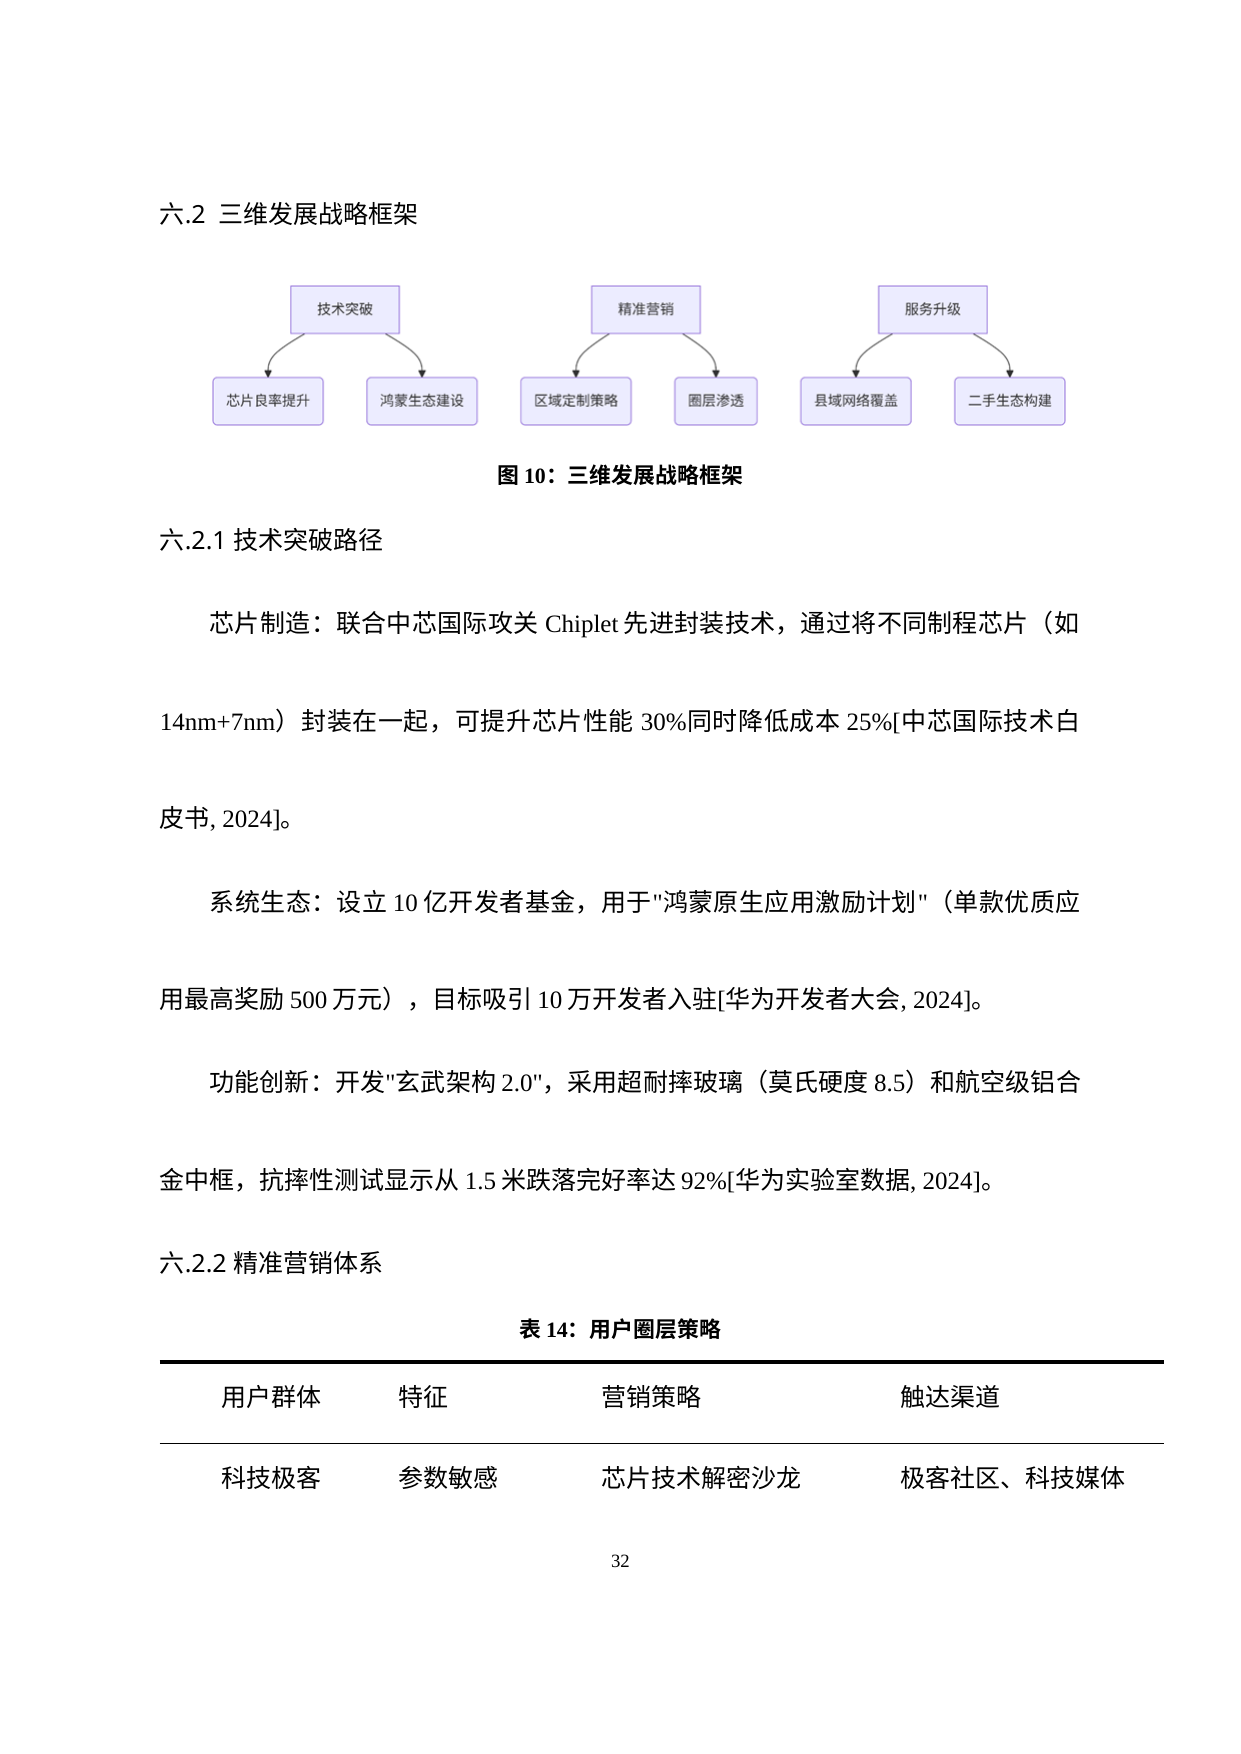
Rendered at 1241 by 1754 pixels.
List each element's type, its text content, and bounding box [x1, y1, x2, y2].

subtitle 精准营销体系 [159, 1229, 1081, 1294]
table_header 特征 [337, 1364, 540, 1443]
table_header 用户群体 [160, 1364, 337, 1443]
text 芯片制造：联合中芯国际攻关Chiplet先进封装技术，通过将不同制程芯片（如14nm+7nm）封装在一起，可提升芯片性能30%同时降低成本25%[中芯国际技术白皮书, 2024]。 [159, 589, 1081, 849]
text 系统生态：设立10亿开发者基金，用于"鸿蒙原生应用激励计划"（单款优质应用最高奖励500万元），目标吸引10万开发者入驻[华为开发者大会, 2024]。 [159, 868, 1081, 1030]
subtitle 三维发展战略框架 [159, 180, 1081, 245]
subtitle 技术突破路径 [159, 506, 1081, 571]
table_cell 极客社区、科技媒体 [839, 1444, 1163, 1523]
table_cell 科技极客 [160, 1444, 337, 1523]
table_cell 参数敏感 [337, 1444, 540, 1523]
text 表14：用户圈层策略 [159, 1312, 1081, 1344]
text 功能创新：开发"玄武架构2.0"，采用超耐摔玻璃（莫氏硬度8.5）和航空级铝合金中框，抗摔性测试显示从1.5米跌落完好率达92%[华为实验室数据, 2024]。 [159, 1048, 1081, 1211]
table_cell 芯片技术解密沙龙 [540, 1444, 839, 1523]
picture [206, 279, 1072, 432]
table_header 触达渠道 [839, 1364, 1163, 1443]
table_header 营销策略 [540, 1364, 839, 1443]
